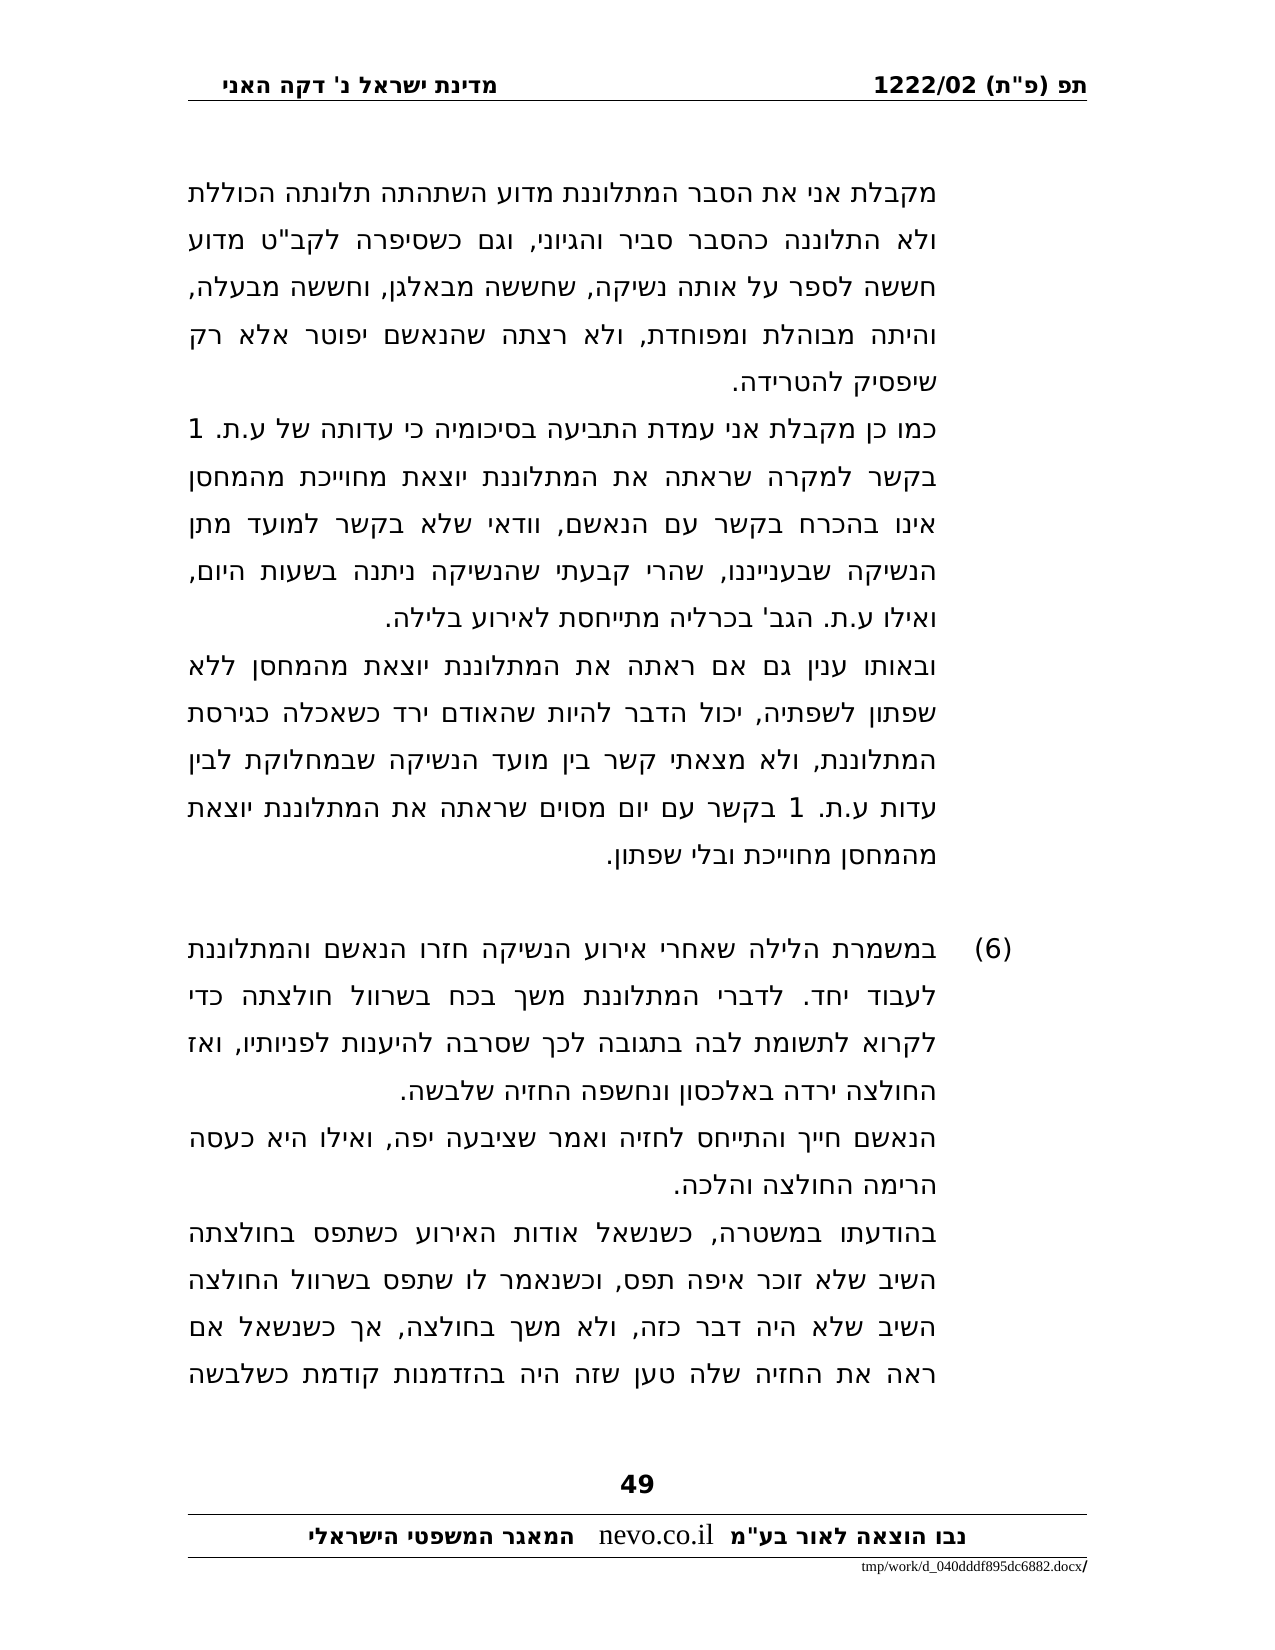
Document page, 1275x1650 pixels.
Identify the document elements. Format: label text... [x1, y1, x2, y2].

text (6) במשמרת הלילה שאחרי אירוע הנשיקה חזרו הנאשם והמתלוננת לעבוד יחד. לדברי המתלוננת משך בכח בשרוול חולצתה כדי לקרוא לתשומת לבה בתגובה לכך שסרבה להיענות לפניותיו, ואז החולצה ירדה באלכסון ונחשפה החזיה שלבשה. [187, 933, 1012, 1107]
text מקבלת אני את הסבר המתלוננת מדוע השתהתה תלונתה הכוללת ולא התלוננה כהסבר סביר והגיוני, וגם כשסיפרה לקב"ט מדוע חששה לספר על אותה נשיקה, שחששה מבאלגן, וחששה מבעלה, והיתה מבוהלת ומפוחדת, ולא רצתה שהנאשם יפוטר אלא רק שיפסיק להטרידה. [187, 177, 937, 398]
text כמו כן מקבלת אני עמדת התביעה בסיכומיה כי עדותה של ע.ת. 1 בקשר למקרה שראתה את המתלוננת יוצאת מחוייכת מהמחסן אינו בהכרח בקשר עם הנאשם, וודאי שלא בקשר למועד מתן הנשיקה שבענייננו, שהרי קבעתי שהנשיקה ניתנה בשעות היום, ואילו ע.ת. הגב' בכרליה מתייחסת לאירוע בלילה. [187, 414, 937, 634]
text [187, 1217, 937, 1390]
text ובאותו ענין גם אם ראתה את המתלוננת יוצאת מהמחסן ללא שפתון לשפתיה, יכול הדבר להיות שהאודם ירד כשאכלה כגירסת המתלוננת, ולא מצאתי קשר בין מועד הנשיקה שבמחלוקת לבין עדות ע.ת. 1 בקשר עם יום מסוים שראתה את המתלוננת יוצאת מהמחסן מחוייכת ובלי שפתון. [187, 650, 937, 871]
text הנאשם חייך והתייחס לחזיה ואמר שציבעה יפה, ואילו היא כעסה הרימה החולצה והלכה. [187, 1122, 937, 1201]
